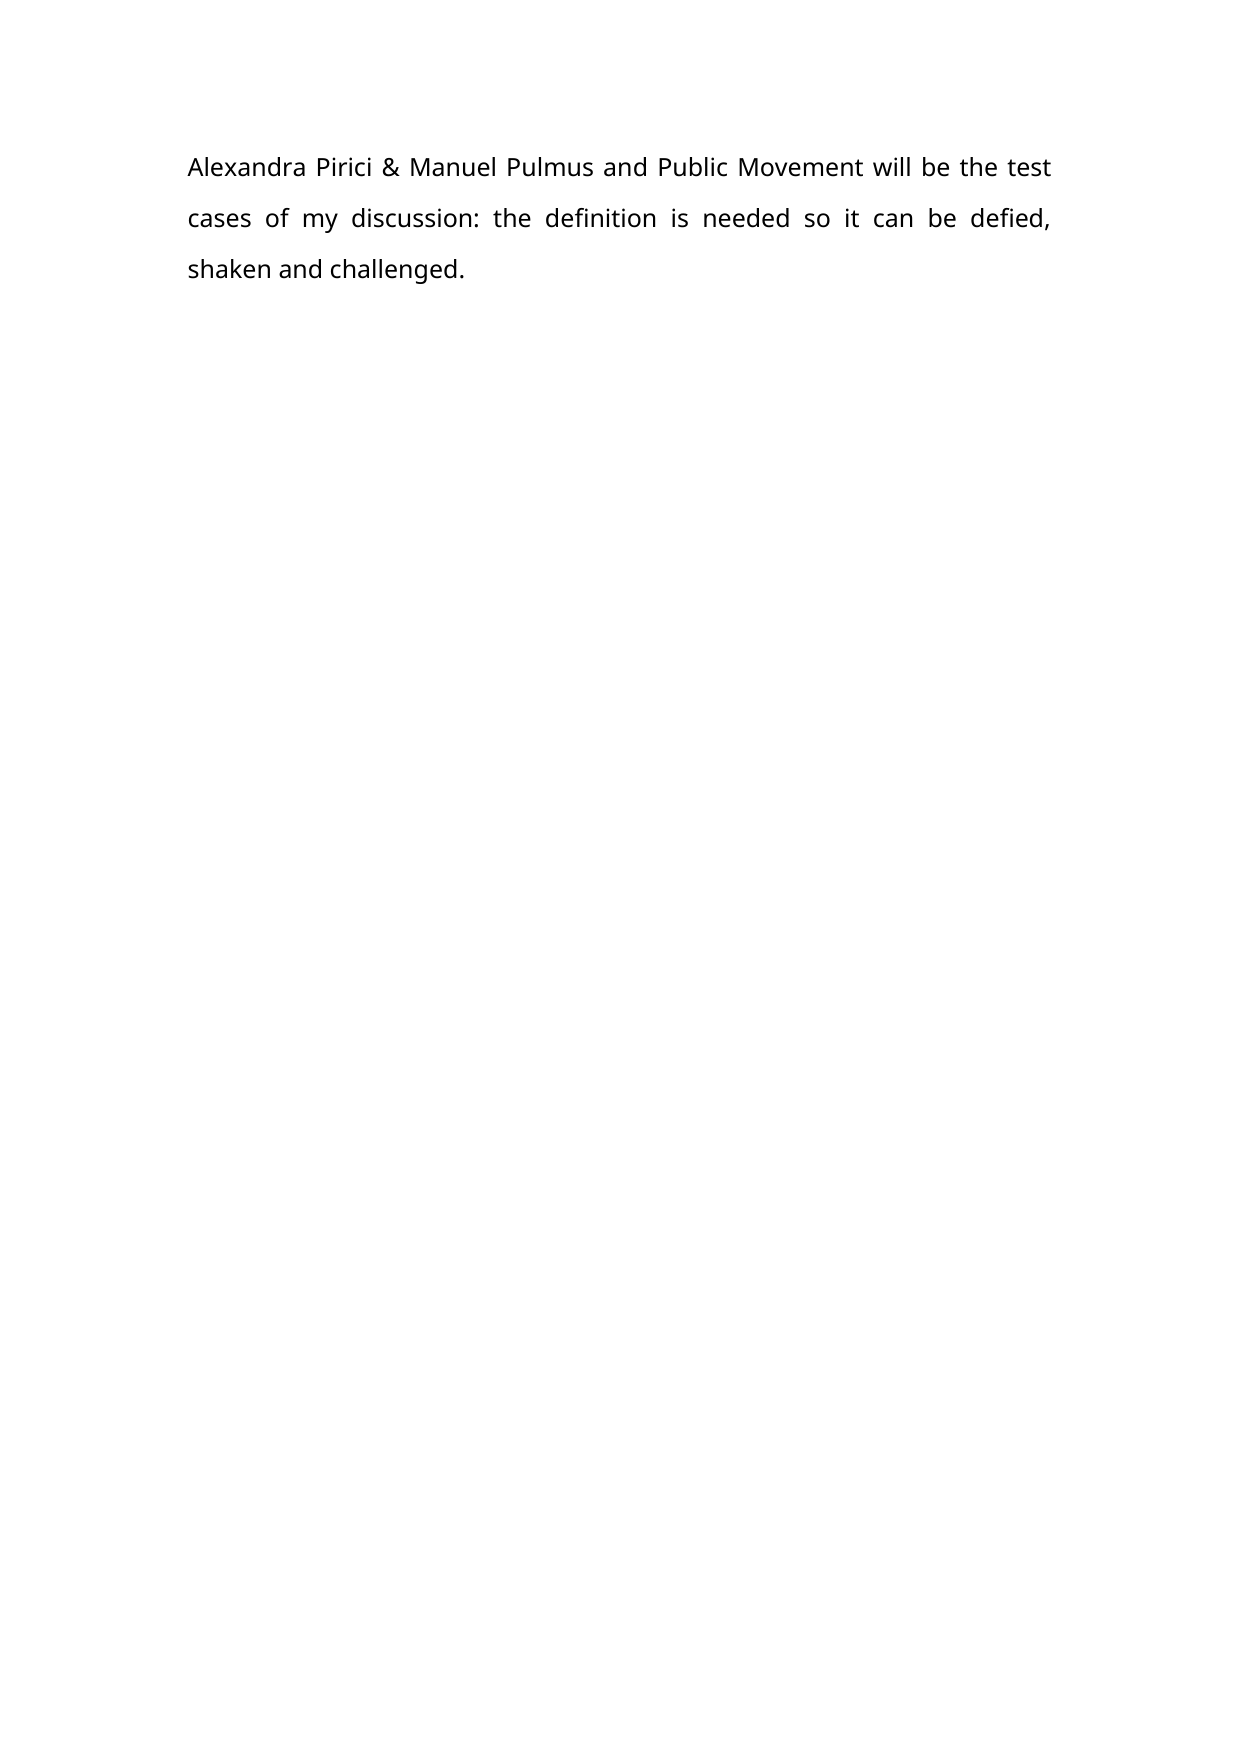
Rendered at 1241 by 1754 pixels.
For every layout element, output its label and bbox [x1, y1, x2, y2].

text [187, 150, 1053, 286]
